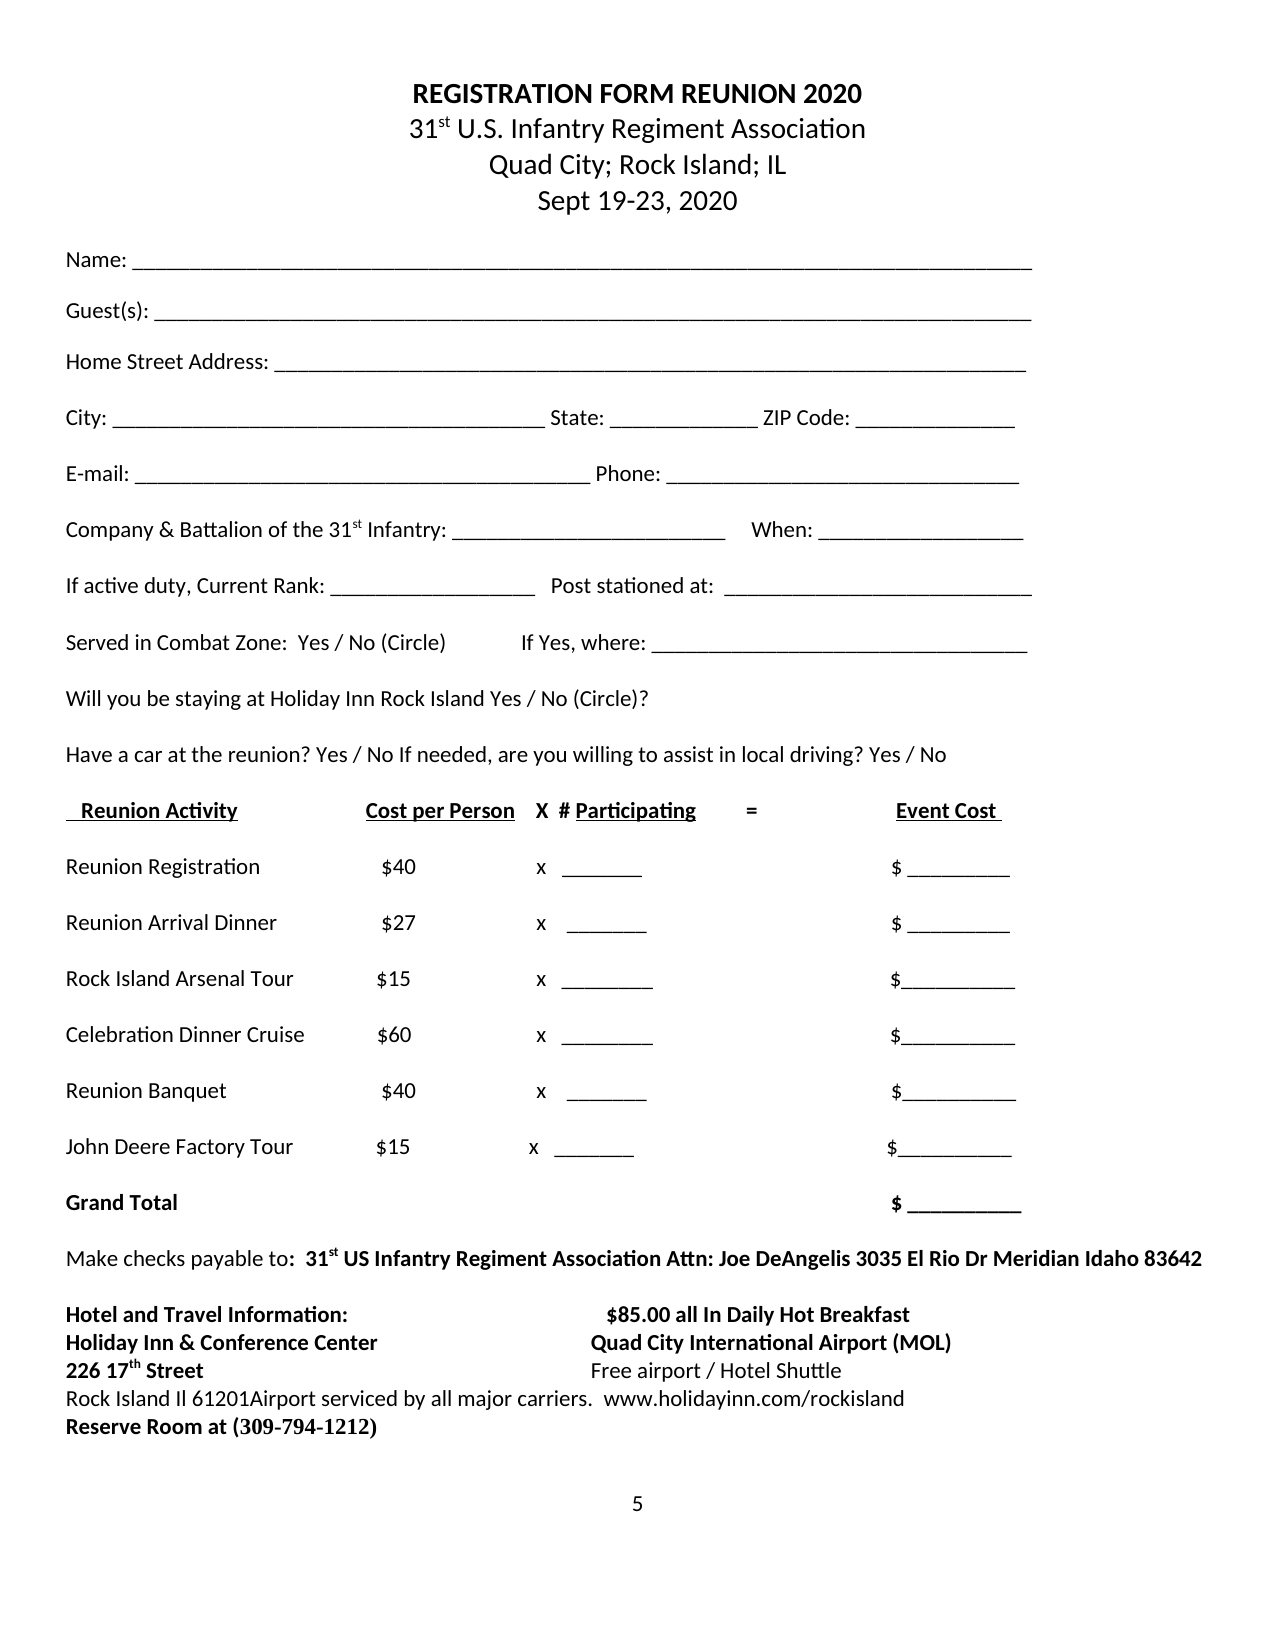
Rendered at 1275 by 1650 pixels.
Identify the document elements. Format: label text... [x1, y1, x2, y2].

text 226 17th Street Free airport / Hotel Shuttle [66, 1356, 1209, 1384]
text If active duty, Current Rank: __________________ Post stationed at: ___________________________ [66, 572, 1209, 599]
text City: ______________________________________ State: _____________ ZIP Code: ______________ [66, 403, 1209, 431]
text Guest(s): _____________________________________________________________________________ [66, 296, 1209, 324]
text REGISTRATION FORM REUNION 2020 [66, 75, 1209, 111]
text Reserve Room at (309-794-1212) [66, 1412, 1209, 1440]
text Reunion Arrival Dinner $27 x _______ $ _________ [66, 908, 1209, 936]
text Name: _______________________________________________________________________________ [66, 246, 1209, 273]
text Hotel and Travel Information: $85.00 all In Daily Hot Breakfast [66, 1300, 1209, 1328]
text Sept 19-23, 2020 [66, 182, 1209, 217]
text Served in Combat Zone: Yes / No (Circle) If Yes, where: _________________________________ [66, 628, 1209, 656]
text Rock Island Arsenal Tour $15 x ________ $__________ [66, 964, 1209, 992]
text Will you be staying at Holiday Inn Rock Island Yes / No (Circle)? [66, 684, 1209, 712]
text E-mail: ________________________________________ Phone: _______________________________ [66, 459, 1209, 487]
text John Deere Factory Tour $15 x _______ $__________ [66, 1132, 1209, 1160]
text Reunion Activity Cost per Person X # Participating = Event Cost [66, 796, 1209, 824]
text Holiday Inn & Conference Center Quad City International Airport (MOL) [66, 1328, 1209, 1356]
text Home Street Address: __________________________________________________________________ [66, 347, 1209, 375]
text Celebration Dinner Cruise $60 x ________ $__________ [66, 1020, 1209, 1048]
text Rock Island Il 61201Airport serviced by all major carriers. www.holidayinn.com/rockisland [66, 1384, 1209, 1412]
text Company & Battalion of the 31st Infantry: ________________________ When: __________________ [66, 516, 1209, 543]
text Reunion Registration $40 x _______ $ _________ [66, 852, 1209, 880]
text Make checks payable to: 31st US Infantry Regiment Association Attn: Joe DeAngelis 3035 El Rio Dr Meridian Idaho 83642 [66, 1244, 1209, 1272]
text 31st U.S. Infantry Regiment Association [66, 111, 1209, 146]
text Have a car at the reunion? Yes / No If needed, are you willing to assist in local driving? Yes / No [66, 740, 1209, 768]
text Quad City; Rock Island; IL [66, 146, 1209, 182]
text Reunion Banquet $40 x _______ $__________ [66, 1076, 1209, 1104]
text Grand Total $ __________ [66, 1188, 1209, 1216]
